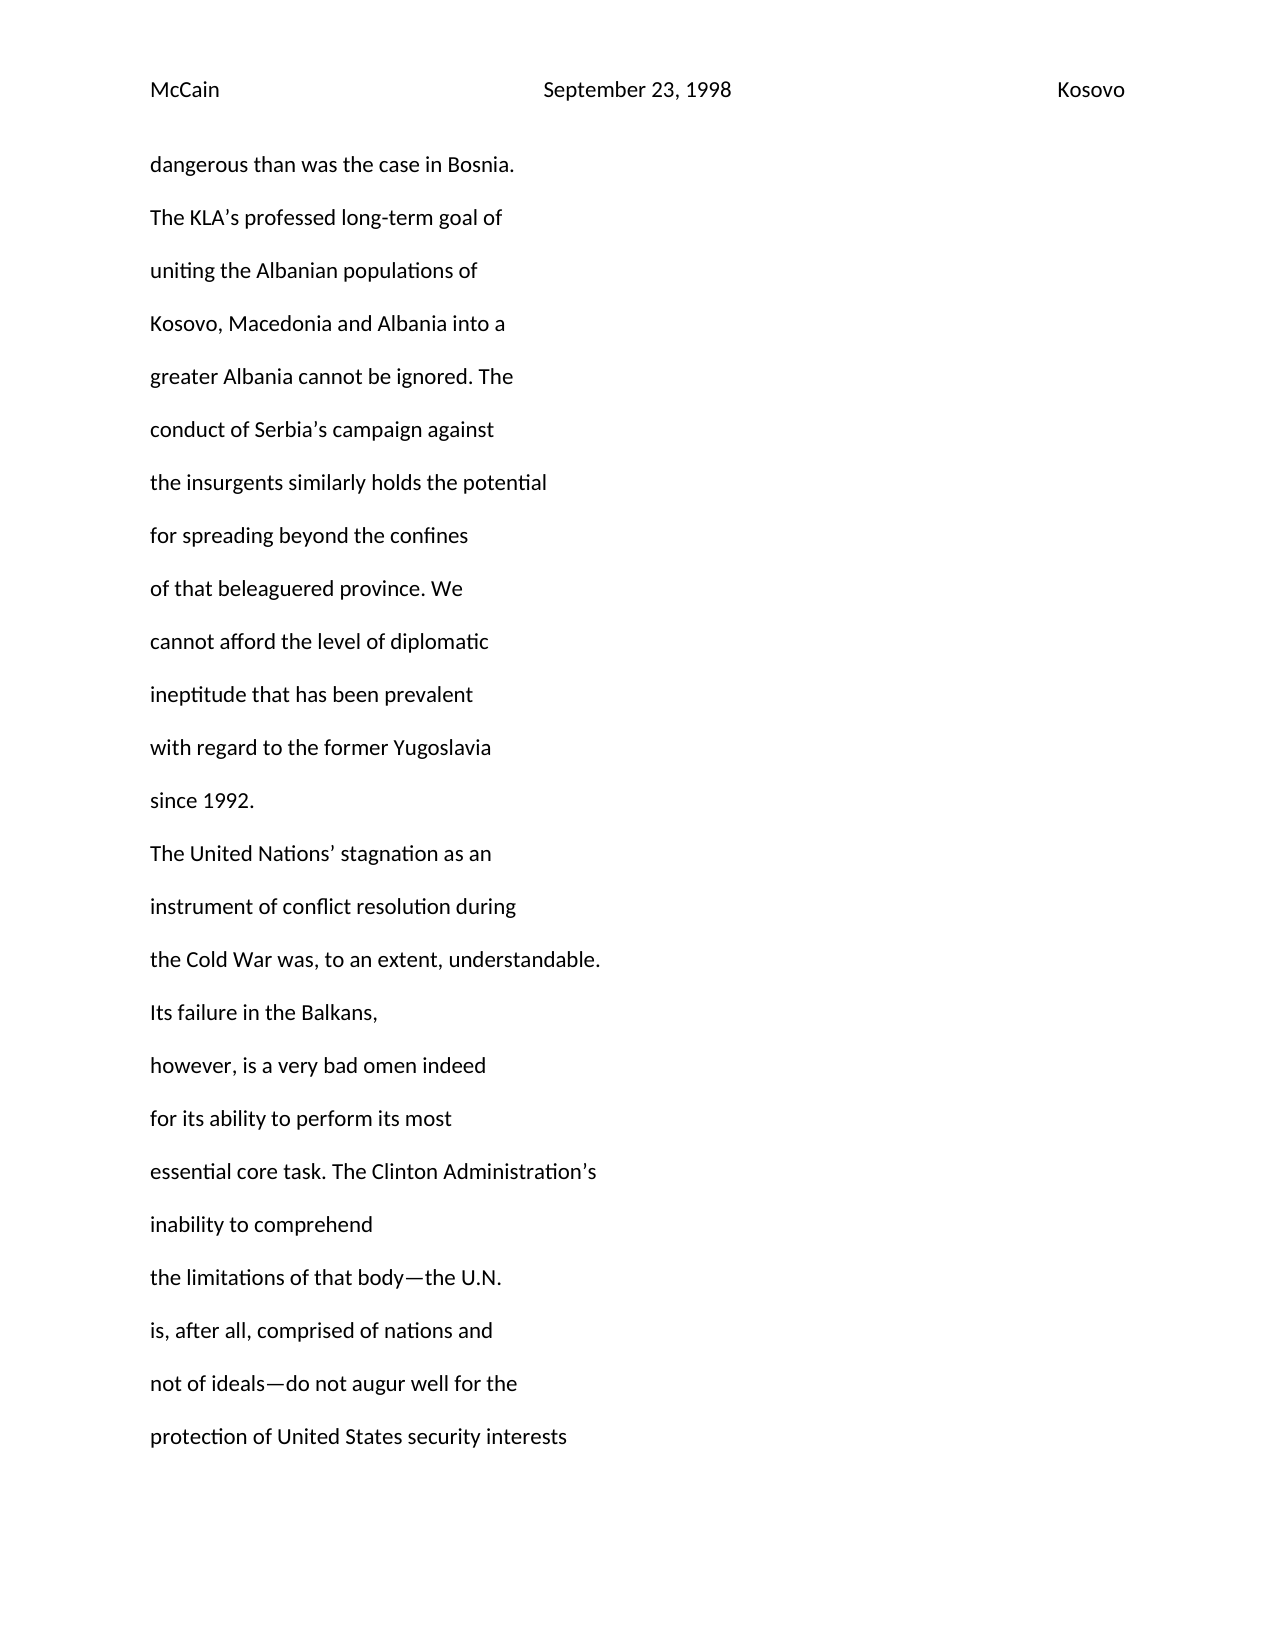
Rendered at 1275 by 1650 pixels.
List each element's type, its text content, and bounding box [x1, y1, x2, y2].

text the limitations of that body—the U.N. [150, 1263, 1125, 1291]
text cannot afford the level of diplomatic [150, 627, 1125, 655]
text The United Nations’ stagnation as an [150, 839, 1125, 867]
text The KLA’s professed long-term goal of [150, 203, 1125, 231]
text is, after all, comprised of nations and [150, 1316, 1125, 1344]
text however, is a very bad omen indeed [150, 1051, 1125, 1079]
text protection of United States security interests [150, 1422, 1125, 1451]
text for spreading beyond the confines [150, 521, 1125, 549]
text the Cold War was, to an extent, understandable. [150, 945, 1125, 973]
text greater Albania cannot be ignored. The [150, 362, 1125, 390]
text of that beleaguered province. We [150, 574, 1125, 602]
text instrument of conflict resolution during [150, 892, 1125, 920]
text dangerous than was the case in Bosnia. [150, 150, 1125, 178]
text uniting the Albanian populations of [150, 256, 1125, 284]
text not of ideals—do not augur well for the [150, 1369, 1125, 1397]
text with regard to the former Yugoslavia [150, 733, 1125, 761]
text essential core task. The Clinton Administration’s [150, 1157, 1125, 1185]
text the insurgents similarly holds the potential [150, 468, 1125, 496]
text conduct of Serbia’s campaign against [150, 415, 1125, 443]
text inability to comprehend [150, 1210, 1125, 1238]
text ineptitude that has been prevalent [150, 680, 1125, 708]
text since 1992. [150, 786, 1125, 814]
text Its failure in the Balkans, [150, 998, 1125, 1026]
text for its ability to perform its most [150, 1104, 1125, 1132]
text Kosovo, Macedonia and Albania into a [150, 309, 1125, 337]
